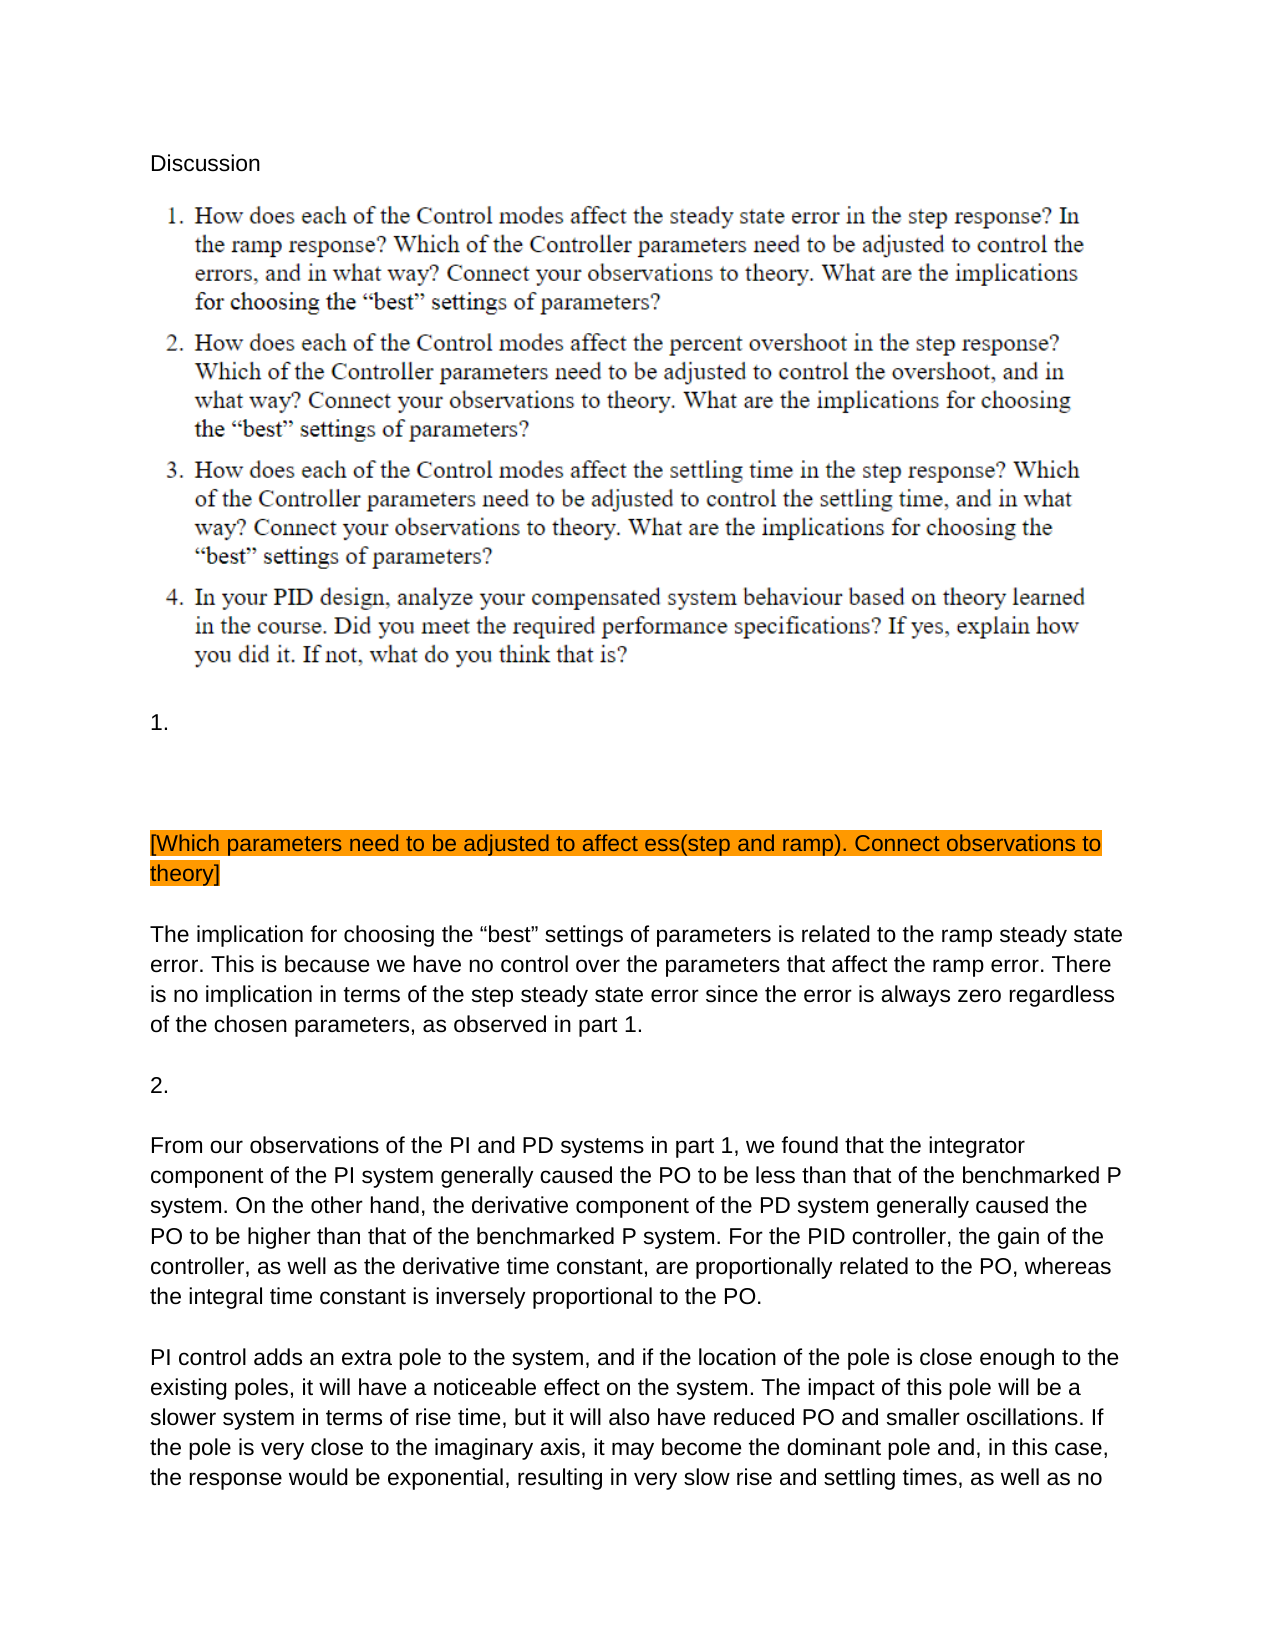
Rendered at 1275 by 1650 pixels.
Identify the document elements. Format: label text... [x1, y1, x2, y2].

picture [150, 180, 1125, 706]
text From our observations of the PI and PD systems in part 1, we found that the integrator component of the PI system generally caused the PO to be less than that of the benchmarked P system. On the other hand, the derivative component of the PD system generally caused the PO to be higher than that of the benchmarked P system. For the PID controller, the gain of the controller, as well as the derivative time constant, are proportionally related to the PO, whereas the integral time constant is inversely proportional to the PO. [150, 1132, 1125, 1309]
text 2. [150, 1072, 1125, 1098]
text The implication for choosing the “best” settings of parameters is related to the ramp steady state error. This is because we have no control over the parameters that affect the ramp error. There is no implication in terms of the step steady state error since the error is always zero regardless of the chosen parameters, as observed in part 1. [150, 921, 1125, 1037]
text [150, 1343, 1125, 1491]
text 1. [150, 709, 1125, 735]
text Discussion [150, 150, 1125, 176]
text [Which parameters need to be adjusted to affect ess(step and ramp). Connect observations to theory] [150, 830, 1125, 886]
